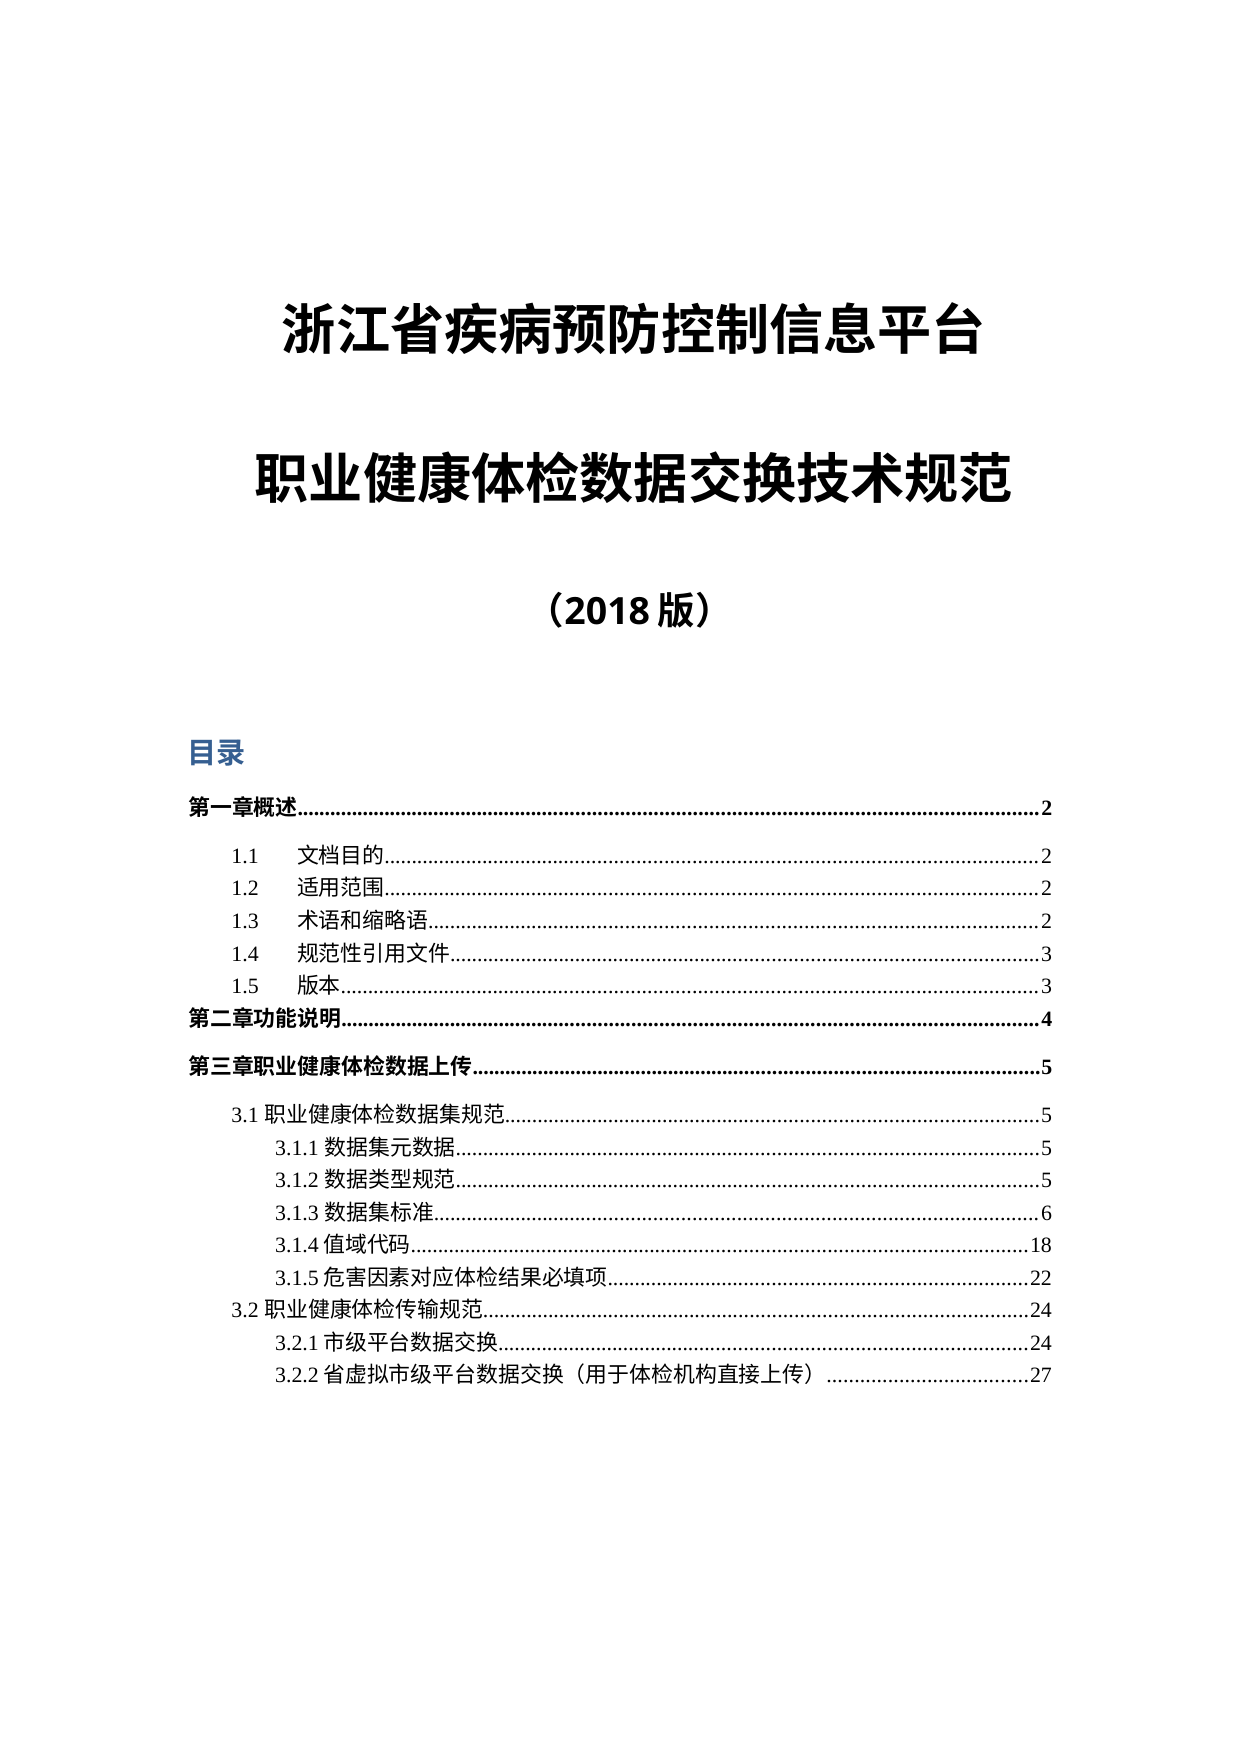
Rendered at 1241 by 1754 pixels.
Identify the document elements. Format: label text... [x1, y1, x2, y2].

text 第三章职业健康体检数据上传 5 [187, 1048, 1053, 1081]
text 目录 [187, 718, 1053, 783]
text 职业健康体检数据交换技术规范 [187, 427, 1053, 524]
text 3.1.4值域代码 18 [275, 1227, 1053, 1259]
text 第二章功能说明 4 [187, 1000, 1053, 1033]
text 3.1.1 数据集元数据 5 [275, 1129, 1053, 1162]
text （2018版） [187, 576, 1053, 641]
text 浙江省疾病预防控制信息平台 [187, 277, 1053, 375]
text 1.3 术语和缩略语 2 [231, 903, 1053, 935]
text 第一章概述 2 [187, 789, 1053, 822]
text 1.5 版本 3 [231, 968, 1053, 1000]
text 3.1.3 数据集标准 6 [275, 1194, 1053, 1227]
text 3.2.2省虚拟市级平台数据交换（用于体检机构直接上传） 27 [275, 1357, 1053, 1389]
text 3.2.1市级平台数据交换 24 [275, 1324, 1053, 1357]
text 1.4 规范性引用文件 3 [231, 935, 1053, 968]
text 3.1.5危害因素对应体检结果必填项 22 [275, 1259, 1053, 1292]
text 1.2 适用范围 2 [231, 870, 1053, 903]
text 3.2 职业健康体检传输规范 24 [231, 1292, 1053, 1324]
text 3.1 职业健康体检数据集规范 5 [231, 1097, 1053, 1129]
text 3.1.2 数据类型规范 5 [275, 1162, 1053, 1194]
text 1.1 文档目的 2 [231, 838, 1053, 870]
